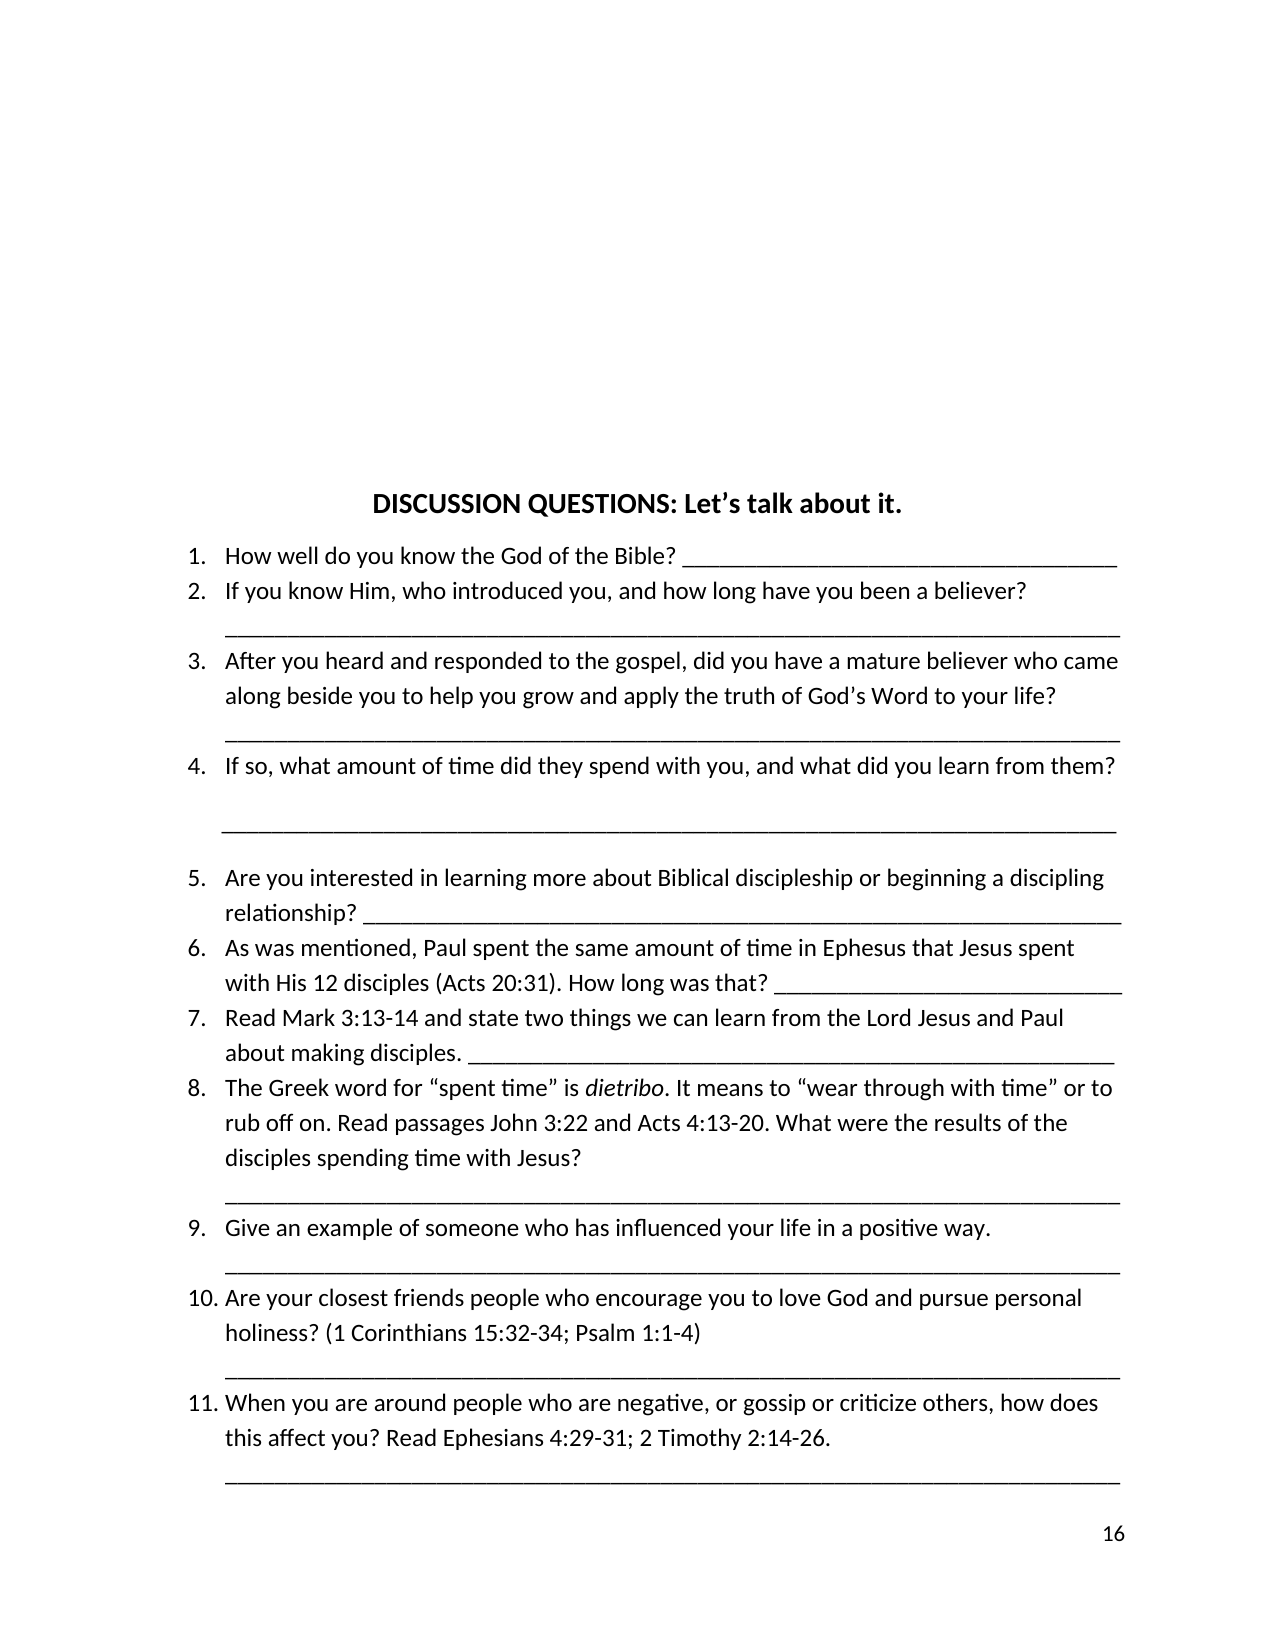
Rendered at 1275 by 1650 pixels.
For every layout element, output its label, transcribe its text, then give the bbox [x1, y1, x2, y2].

list If so, what amount of time did they spend with you, and what did you learn from them? [187, 750, 1125, 781]
list How well do you know the God of the Bible? ___________________________________ [187, 540, 1125, 571]
list Read Mark 3:13-14 and state two things we can learn from the Lord Jesus and Paul about making disciples. ____________________________________________________ [187, 1002, 1125, 1067]
list If you know Him, who introduced you, and how long have you been a believer? [187, 575, 1125, 606]
list Are your closest friends people who encourage you to love God and pursue personal holiness? (1 Corinthians 15:32-34; Psalm 1:1-4) ________________________________________________________________________ [187, 1282, 1125, 1382]
text DISCUSSION QUESTIONS: Let’s talk about it. [150, 485, 1125, 521]
list Give an example of someone who has influenced your life in a positive way. ________________________________________________________________________ [187, 1212, 1125, 1277]
text ________________________________________________________________________ [187, 806, 1125, 836]
list After you heard and responded to the gospel, did you have a mature believer who came along beside you to help you grow and apply the truth of God’s Word to your life? ________________________________________________________________________ [187, 645, 1125, 746]
list When you are around people who are negative, or gossip or criticize others, how does this affect you? Read Ephesians 4:29-31; 2 Timothy 2:14-26. ________________________________________________________________________ [187, 1387, 1125, 1487]
list ________________________________________________________________________ [225, 610, 1125, 641]
list Are you interested in learning more about Biblical discipleship or beginning a discipling relationship? _____________________________________________________________ [187, 862, 1125, 927]
list The Greek word for “spent time” is dietribo. It means to “wear through with time” or to rub off on. Read passages John 3:22 and Acts 4:13-20. What were the results of the disciples spending time with Jesus? ________________________________________________________________________ [187, 1072, 1125, 1207]
list As was mentioned, Paul spent the same amount of time in Ephesus that Jesus spent with His 12 disciples (Acts 20:31). How long was that? ____________________________ [187, 932, 1125, 997]
